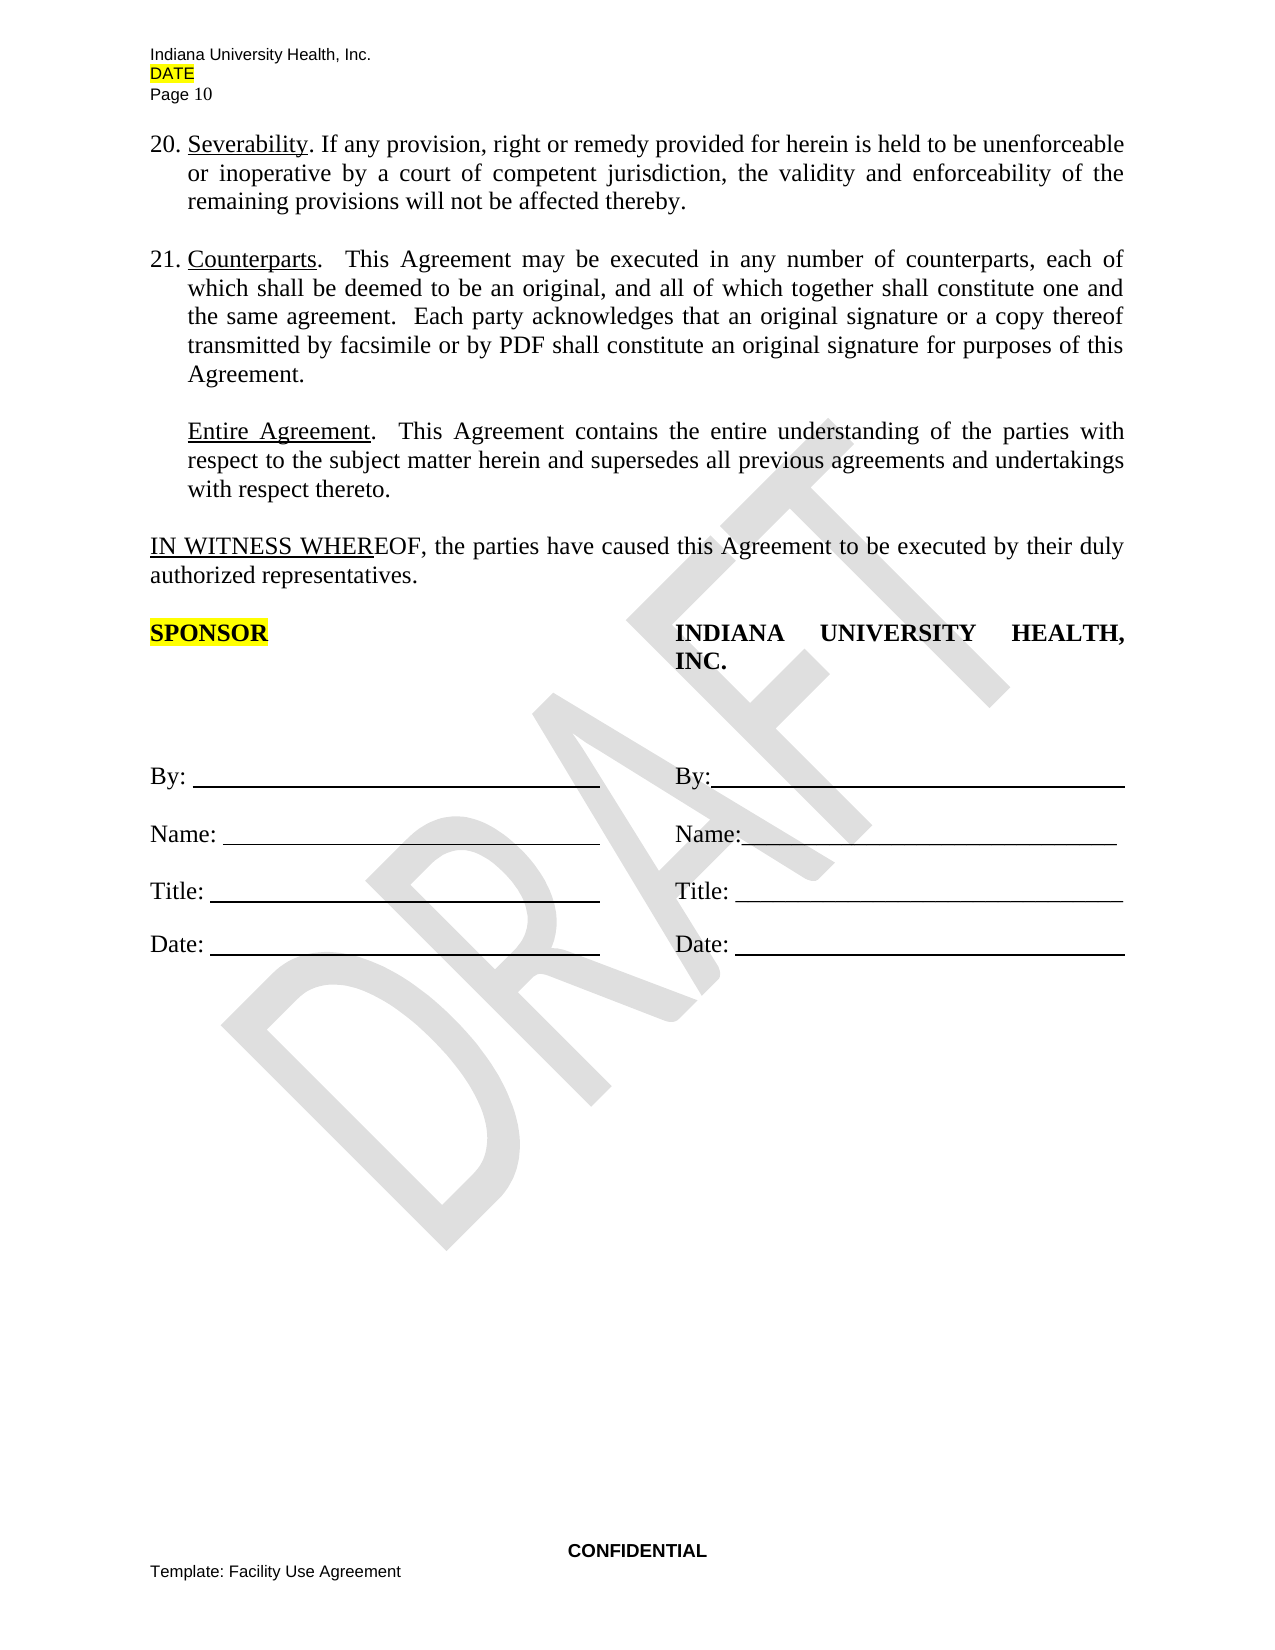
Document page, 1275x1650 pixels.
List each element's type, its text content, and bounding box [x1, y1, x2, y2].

text IN WITNESS WHEREOF, the parties have caused this Agreement to be executed by their duly authorized representatives. [150, 531, 1125, 589]
list Counterparts. This Agreement may be executed in any number of counterparts, each of which shall be deemed to be an original, and all of which together shall constitute one and the same agreement. Each party acknowledges that an original signature or a copy thereof transmitted by facsimile or by PDF shall constitute an original signature for purposes of this Agreement. [150, 244, 1125, 388]
text Date: Date: [150, 929, 1125, 958]
text By: By: [150, 761, 1125, 790]
text Title: Title: _______________________________ [150, 876, 1125, 905]
text Name: Name:______________________________ [150, 819, 1125, 848]
list Severability. If any provision, right or remedy provided for herein is held to be unenforceable or inoperative by a court of competent jurisdiction, the validity and enforceability of the remaining provisions will not be affected thereby. [150, 129, 1125, 215]
text SPONSOR INDIANA UNIVERSITY HEALTH, INC. [150, 618, 1125, 675]
text Entire Agreement. This Agreement contains the entire understanding of the parties with respect to the subject matter herein and supersedes all previous agreements and undertakings with respect thereto. [187, 416, 1125, 503]
